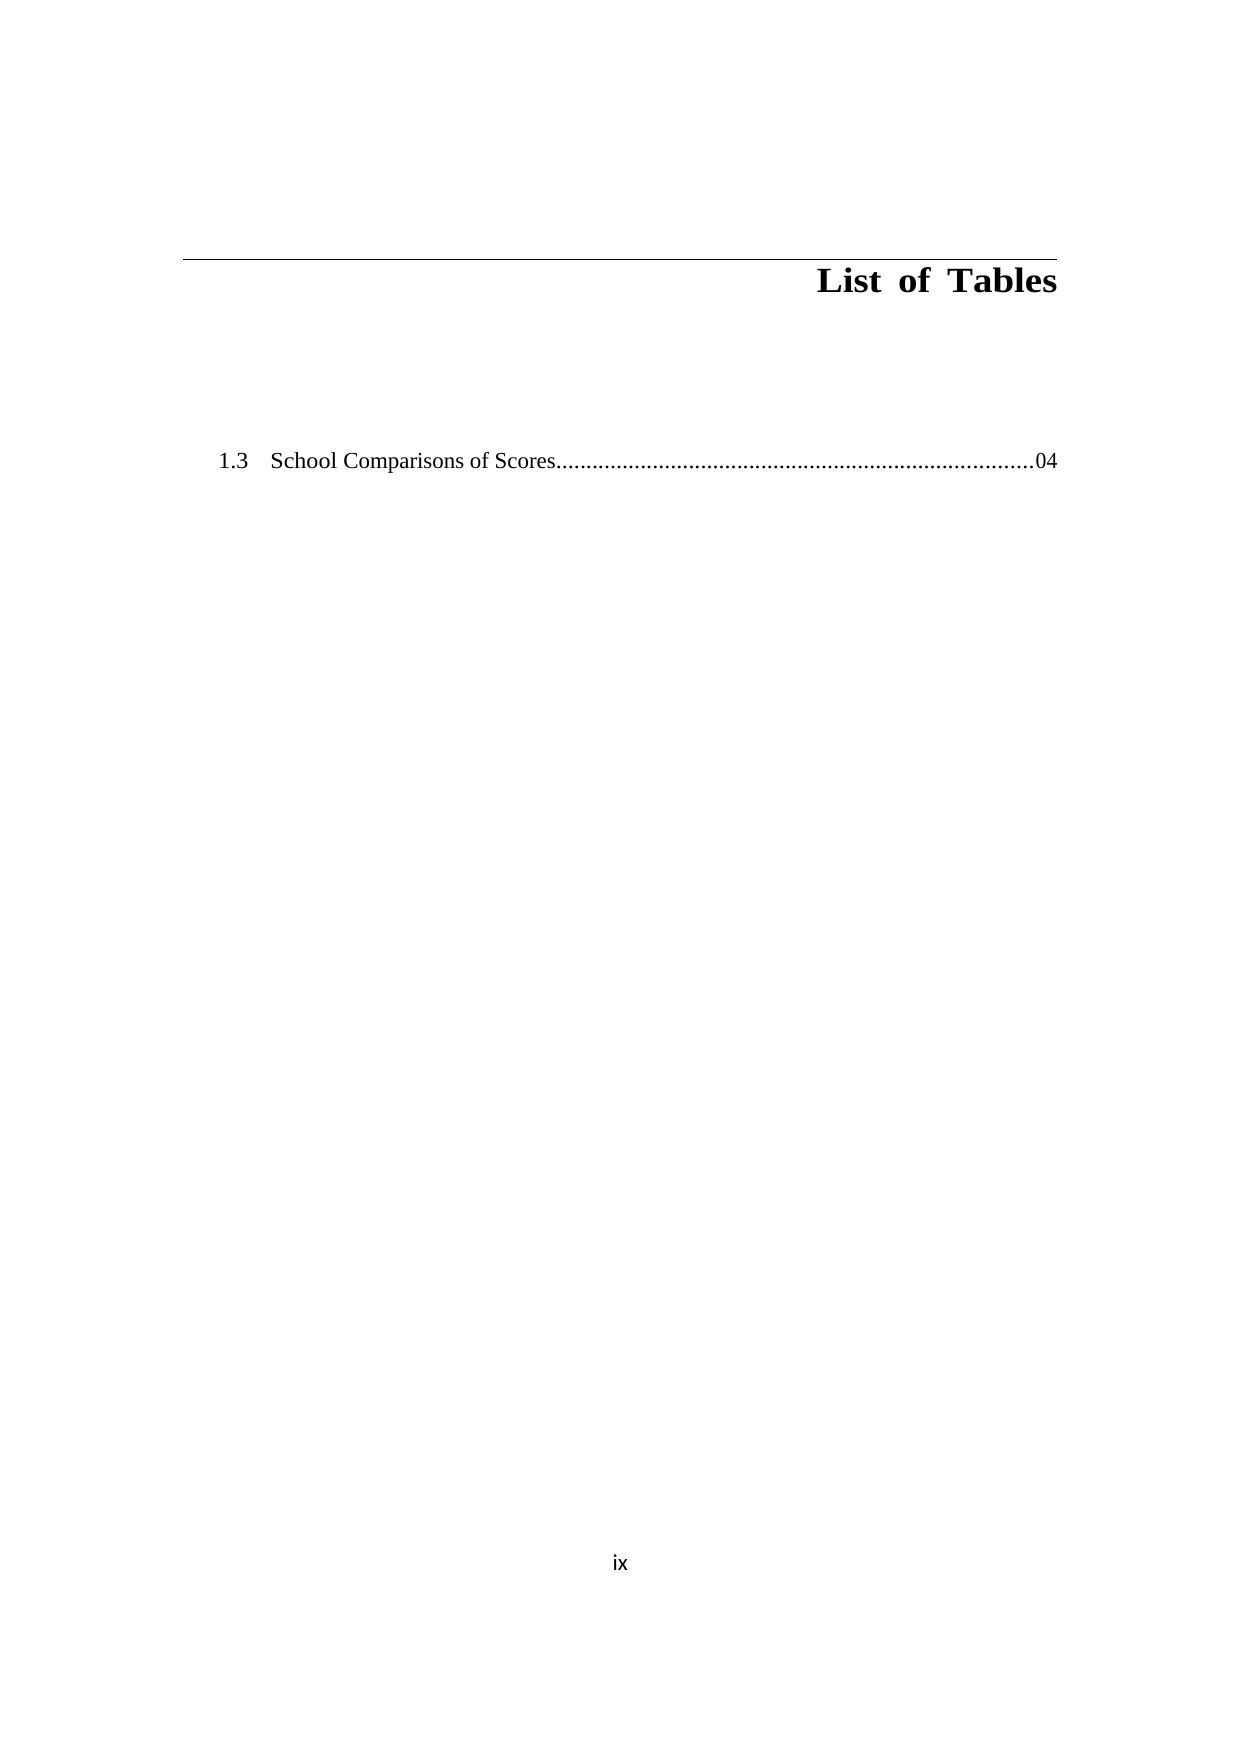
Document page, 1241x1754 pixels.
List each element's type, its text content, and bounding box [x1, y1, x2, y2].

subtitle List of Tables [171, 261, 1057, 301]
text 1.3 School Comparisons of Scores 04 [171, 447, 1057, 473]
